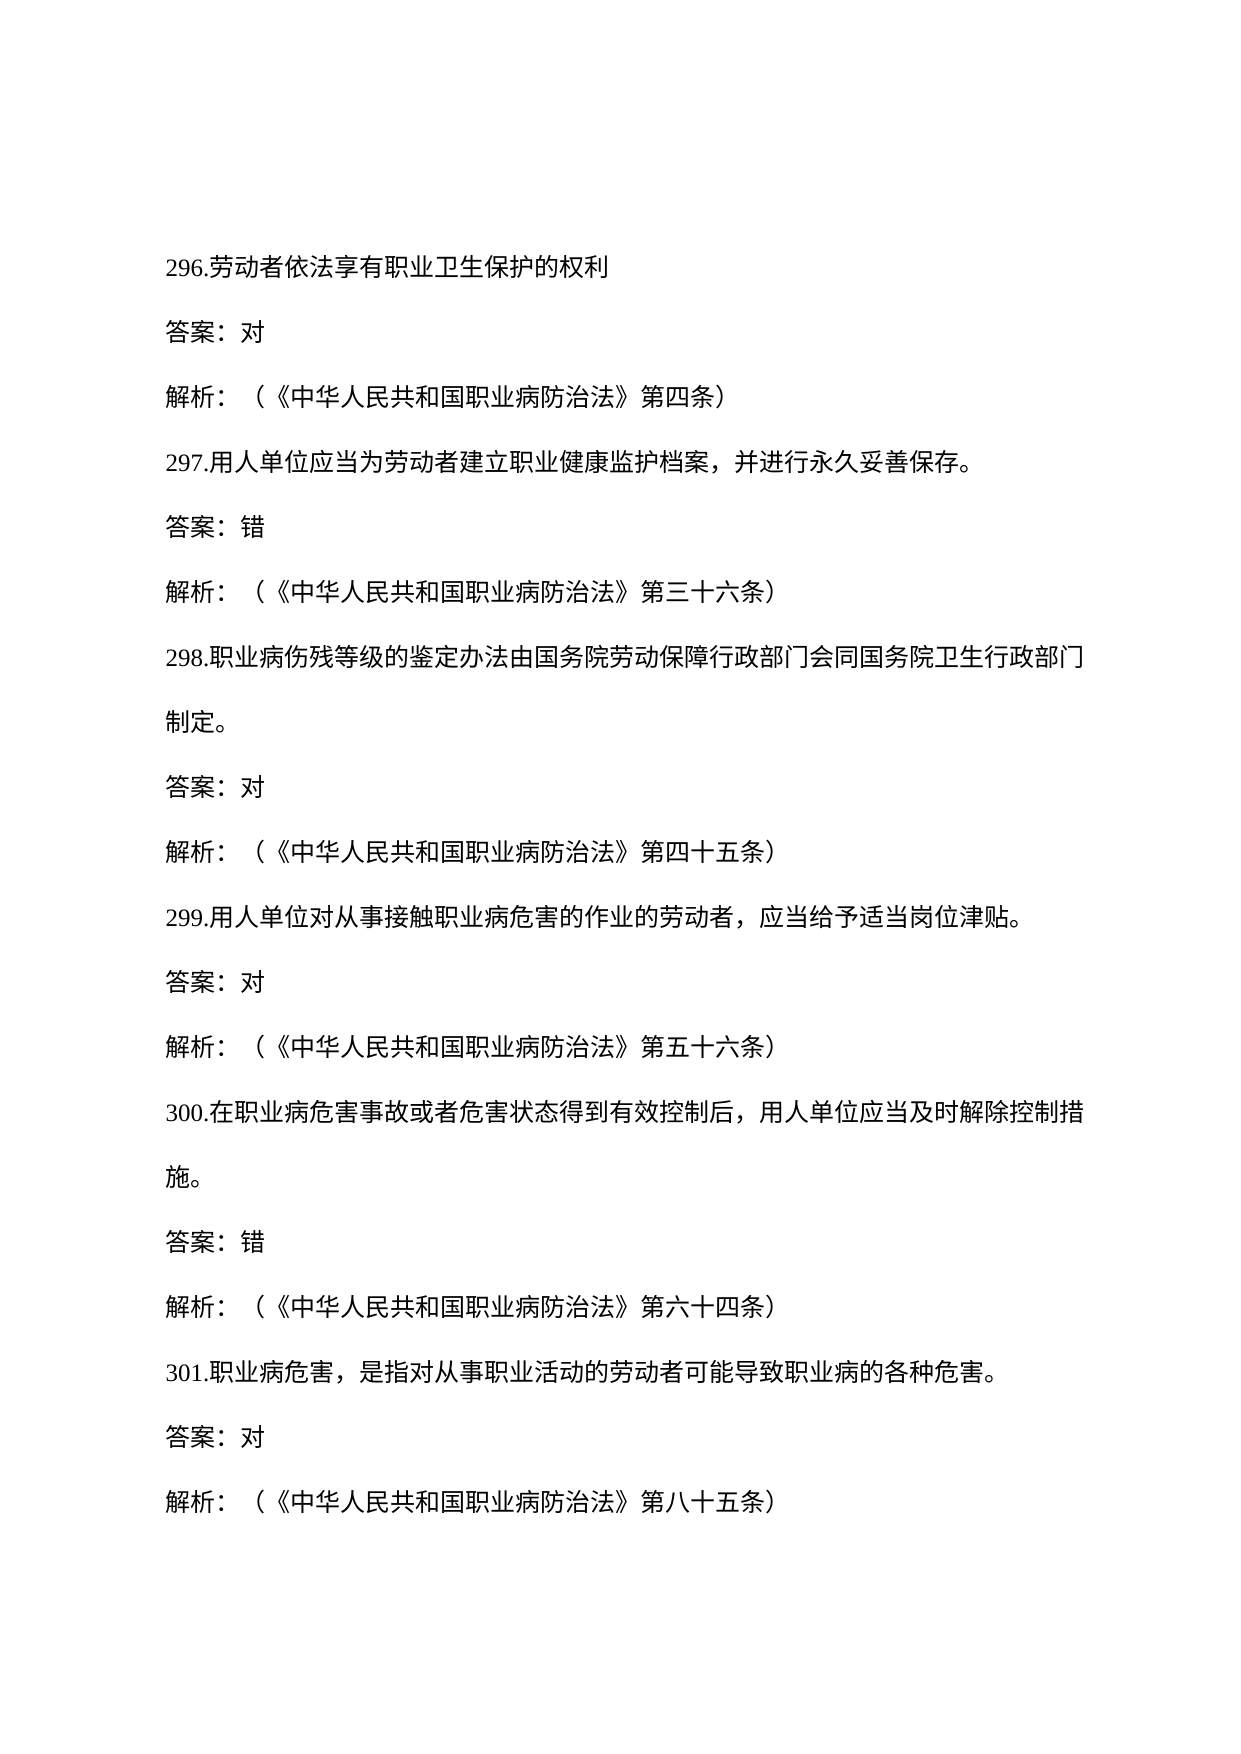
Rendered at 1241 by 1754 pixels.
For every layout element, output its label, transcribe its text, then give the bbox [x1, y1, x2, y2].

text 299.用人单位对从事接触职业病危害的作业的劳动者，应当给予适当岗位津贴。 [165, 883, 1087, 948]
text 298.职业病伤残等级的鉴定办法由国务院劳动保障行政部门会同国务院卫生行政部门制定。 [165, 623, 1087, 753]
text 解析：（《中华人民共和国职业病防治法》第三十六条） [165, 558, 1087, 623]
text 300.在职业病危害事故或者危害状态得到有效控制后，用人单位应当及时解除控制措施。 [165, 1078, 1087, 1208]
text 答案：对 [165, 298, 1087, 363]
text 答案：错 [165, 493, 1087, 558]
text 答案：对 [165, 1403, 1087, 1468]
text 答案：对 [165, 948, 1087, 1013]
text 解析：（《中华人民共和国职业病防治法》第四十五条） [165, 818, 1087, 883]
text 答案：错 [165, 1208, 1087, 1273]
text 297.用人单位应当为劳动者建立职业健康监护档案，并进行永久妥善保存。 [165, 428, 1087, 493]
text 解析：（《中华人民共和国职业病防治法》第四条） [165, 363, 1087, 428]
text 解析：（《中华人民共和国职业病防治法》第五十六条） [165, 1013, 1087, 1078]
text 解析：（《中华人民共和国职业病防治法》第六十四条） [165, 1273, 1087, 1338]
text 301.职业病危害，是指对从事职业活动的劳动者可能导致职业病的各种危害。 [165, 1338, 1087, 1403]
text 296.劳动者依法享有职业卫生保护的权利 [165, 233, 1087, 298]
text 答案：对 [165, 753, 1087, 818]
text 解析：（《中华人民共和国职业病防治法》第八十五条） [165, 1468, 1087, 1533]
